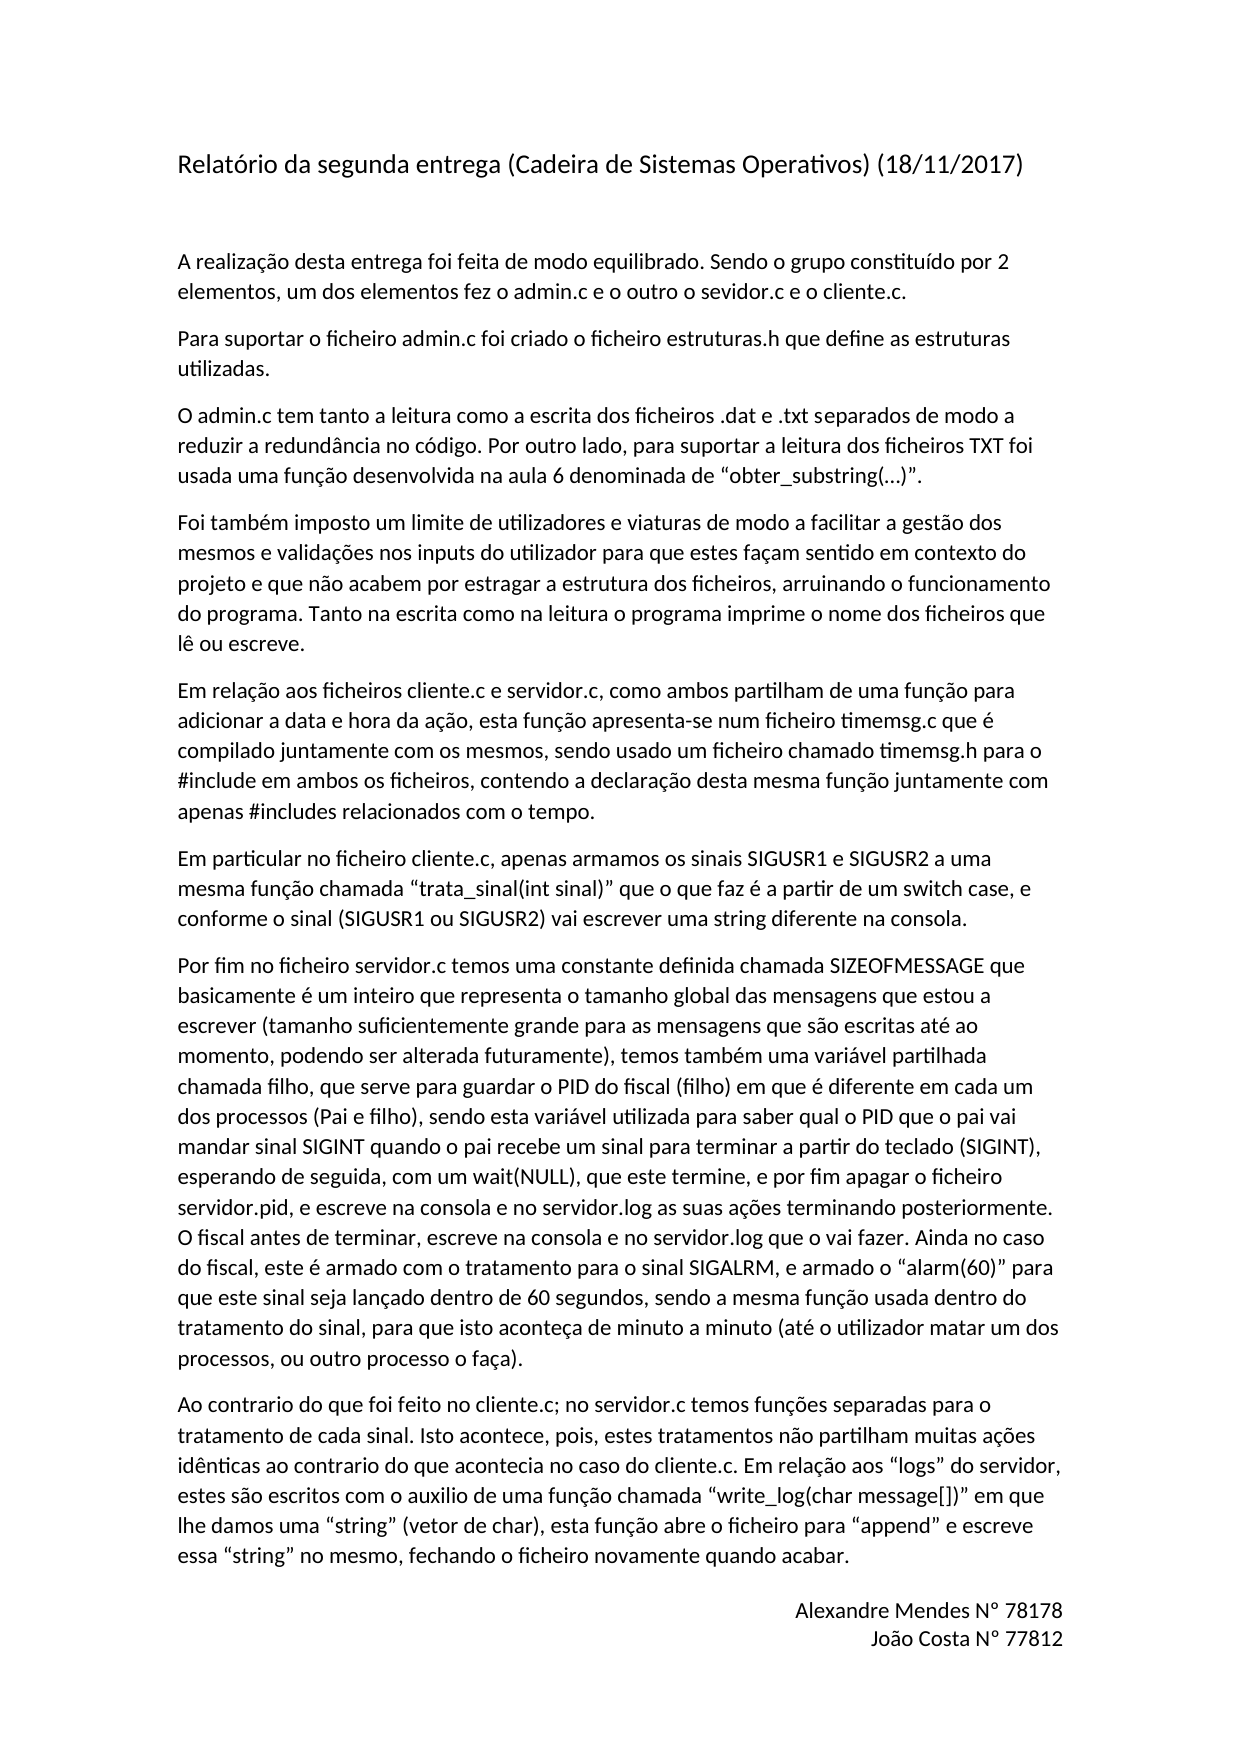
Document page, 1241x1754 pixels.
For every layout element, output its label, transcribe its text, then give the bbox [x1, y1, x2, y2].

text Para suportar o ficheiro admin.c foi criado o ficheiro estruturas.h que define as estruturas utilizadas. [177, 324, 1063, 382]
text Em relação aos ficheiros cliente.c e servidor.c, como ambos partilham de uma função para adicionar a data e hora da ação, esta função apresenta-se num ficheiro timemsg.c que é compilado juntamente com os mesmos, sendo usado um ficheiro chamado timemsg.h para o #include em ambos os ficheiros, contendo a declaração desta mesma função juntamente com apenas #includes relacionados com o tempo. [177, 676, 1063, 825]
text Em particular no ficheiro cliente.c, apenas armamos os sinais SIGUSR1 e SIGUSR2 a uma mesma função chamada “trata_sinal(int sinal)” que o que faz é a partir de um switch case, e conforme o sinal (SIGUSR1 ou SIGUSR2) vai escrever uma string diferente na consola. [177, 844, 1063, 932]
text O admin.c tem tanto a leitura como a escrita dos ficheiros .dat e .txt separados de modo a reduzir a redundância no código. Por outro lado, para suportar a leitura dos ficheiros TXT foi usada uma função desenvolvida na aula 6 denominada de “obter_substring(…)”. [177, 401, 1063, 489]
text Por fim no ficheiro servidor.c temos uma constante definida chamada SIZEOFMESSAGE que basicamente é um inteiro que representa o tamanho global das mensagens que estou a escrever (tamanho suficientemente grande para as mensagens que são escritas até ao momento, podendo ser alterada futuramente), temos também uma variável partilhada chamada filho, que serve para guardar o PID do fiscal (filho) em que é diferente em cada um dos processos (Pai e filho), sendo esta variável utilizada para saber qual o PID que o pai vai mandar sinal SIGINT quando o pai recebe um sinal para terminar a partir do teclado (SIGINT), esperando de seguida, com um wait(NULL), que este termine, e por fim apagar o ficheiro servidor.pid, e escreve na consola e no servidor.log as suas ações terminando posteriormente. O fiscal antes de terminar, escreve na consola e no servidor.log que o vai fazer. Ainda no caso do fiscal, este é armado com o tratamento para o sinal SIGALRM, e armado o “alarm(60)” para que este sinal seja lançado dentro de 60 segundos, sendo a mesma função usada dentro do tratamento do sinal, para que isto aconteça de minuto a minuto (até o utilizador matar um dos processos, ou outro processo o faça). [177, 951, 1063, 1372]
text Relatório da segunda entrega (Cadeira de Sistemas Operativos) (18/11/2017) [177, 148, 1063, 181]
text Ao contrario do que foi feito no cliente.c; no servidor.c temos funções separadas para o tratamento de cada sinal. Isto acontece, pois, estes tratamentos não partilham muitas ações idênticas ao contrario do que acontecia no caso do cliente.c. Em relação aos “logs” do servidor, estes são escritos com o auxilio de uma função chamada “write_log(char message[])” em que lhe damos uma “string” (vetor de char), esta função abre o ficheiro para “append” e escreve essa “string” no mesmo, fechando o ficheiro novamente quando acabar. [177, 1391, 1063, 1569]
text Foi também imposto um limite de utilizadores e viaturas de modo a facilitar a gestão dos mesmos e validações nos inputs do utilizador para que estes façam sentido em contexto do projeto e que não acabem por estragar a estrutura dos ficheiros, arruinando o funcionamento do programa. Tanto na escrita como na leitura o programa imprime o nome dos ficheiros que lê ou escreve. [177, 508, 1063, 657]
text A realização desta entrega foi feita de modo equilibrado. Sendo o grupo constituído por 2 elementos, um dos elementos fez o admin.c e o outro o sevidor.c e o cliente.c. [177, 247, 1063, 305]
